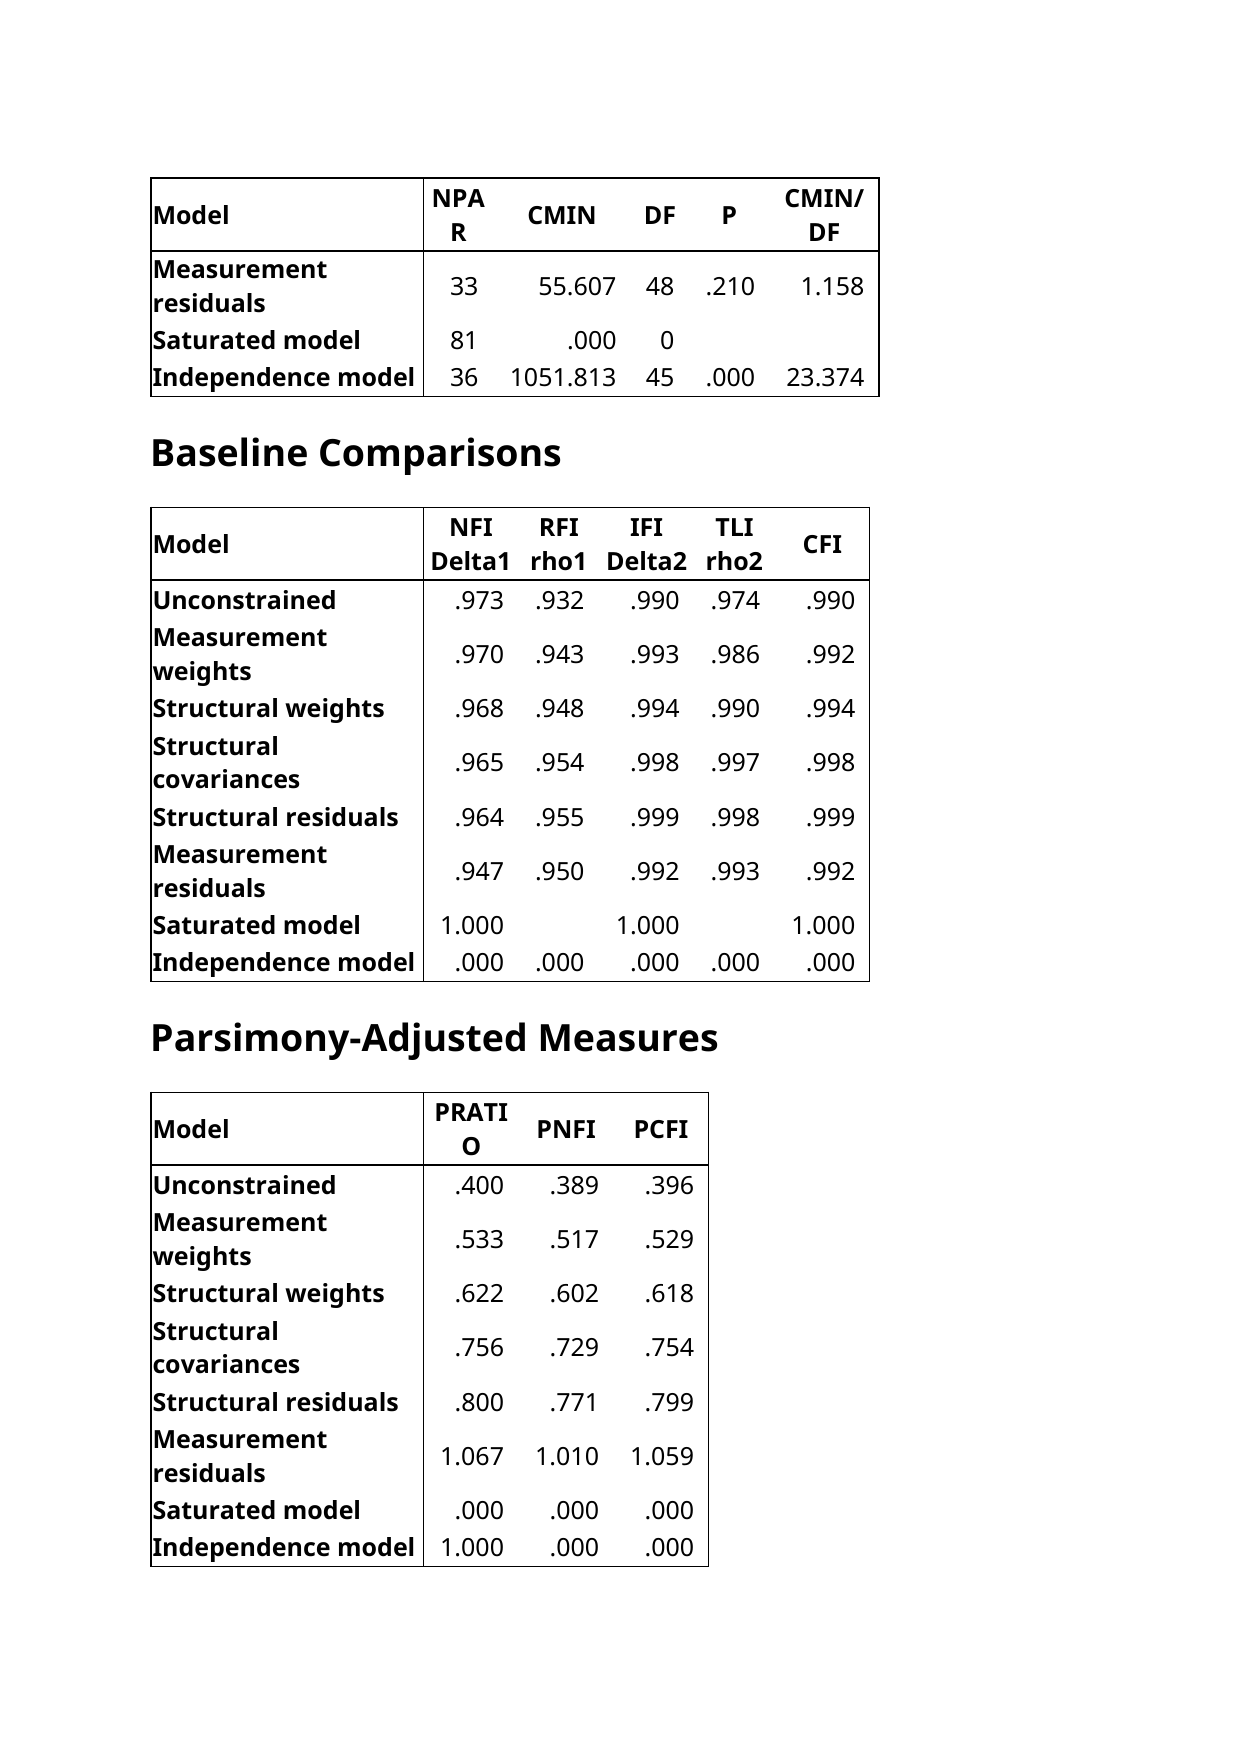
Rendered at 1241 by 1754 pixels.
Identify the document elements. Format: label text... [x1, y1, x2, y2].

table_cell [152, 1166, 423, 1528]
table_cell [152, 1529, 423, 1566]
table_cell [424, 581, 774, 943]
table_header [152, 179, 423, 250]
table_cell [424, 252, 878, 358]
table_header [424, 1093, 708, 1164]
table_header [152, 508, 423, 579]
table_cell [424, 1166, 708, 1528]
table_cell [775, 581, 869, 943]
subtitle Parsimony-Adjusted Measures [150, 1011, 1090, 1062]
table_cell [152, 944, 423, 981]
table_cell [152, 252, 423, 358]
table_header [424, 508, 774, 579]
subtitle Baseline Comparisons [150, 426, 1090, 477]
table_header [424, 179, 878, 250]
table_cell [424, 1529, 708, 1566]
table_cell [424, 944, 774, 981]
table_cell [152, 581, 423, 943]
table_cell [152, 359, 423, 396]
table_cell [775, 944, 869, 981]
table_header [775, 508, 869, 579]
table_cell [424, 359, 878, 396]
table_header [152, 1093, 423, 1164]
